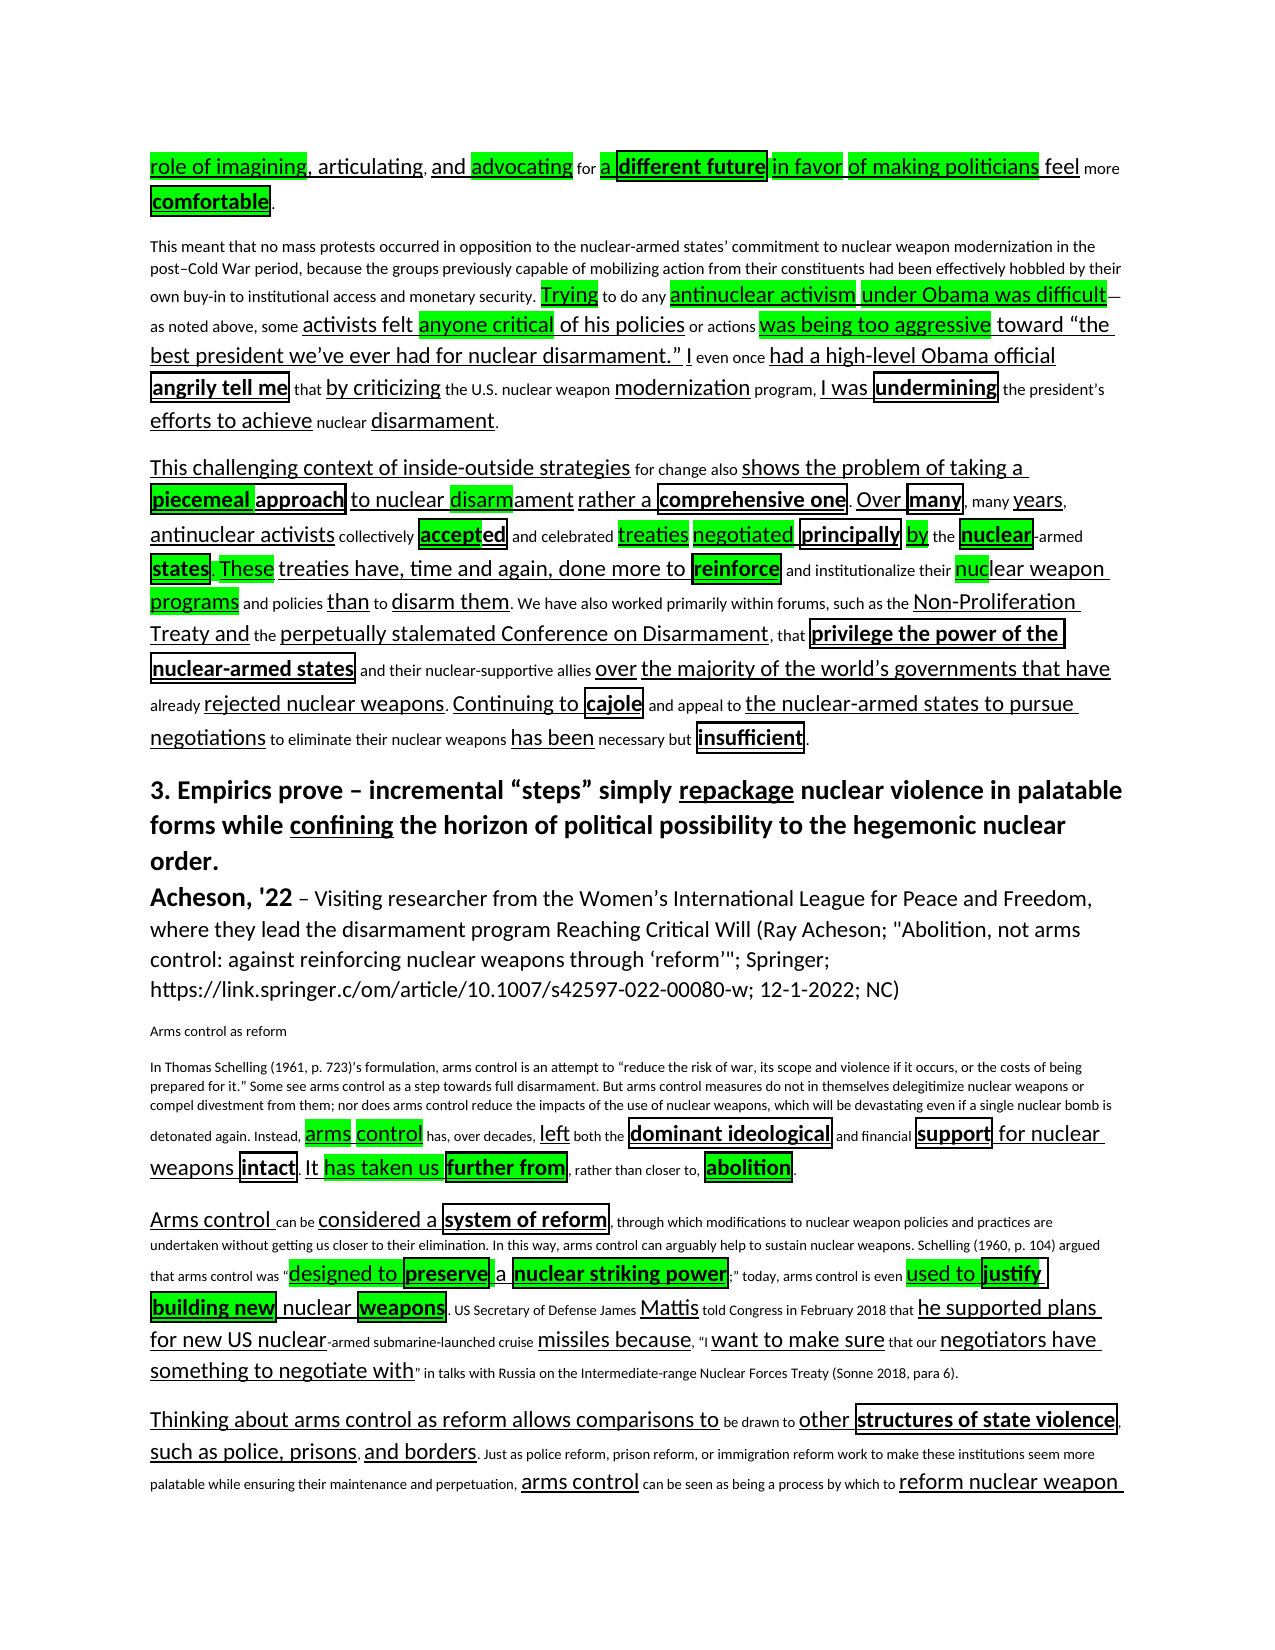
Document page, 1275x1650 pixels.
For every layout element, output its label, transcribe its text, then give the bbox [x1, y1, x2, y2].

text In Thomas Schelling (1961, p. 723)’s formulation, arms control is an attempt to “reduce the risk of war, its scope and violence if it occurs, or the costs of being prepared for it.” Some see arms control as a step towards full disarmament. But arms control measures do not in themselves delegitimize nuclear weapons or compel divestment from them; nor does arms control reduce the impacts of the use of nuclear weapons, which will be devastating even if a single nuclear bomb is detonated again. Instead, arms control has, over decades, left both the dominant ideological and financial support for nuclear weapons intact. It has taken us further from, rather than closer to, abolition. [150, 1058, 1125, 1183]
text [150, 1403, 1125, 1495]
text Arms control as reform [150, 1022, 1125, 1040]
text Arms control can be considered a system of reform, through which modifications to nuclear weapon policies and practices are undertaken without getting us closer to their elimination. In this way, arms control can arguably help to sustain nuclear weapons. Schelling (1960, p. 104) argued that arms control was “designed to preserve a nuclear striking power;” today, arms control is even used to justify building new nuclear weapons. US Secretary of Defense James Mattis told Congress in February 2018 that he supported plans for new US nuclear-armed submarine-launched cruise missiles because, “I want to make sure that our negotiators have something to negotiate with” in talks with Russia on the Intermediate-range Nuclear Forces Treaty (Sonne 2018, para 6). [150, 1203, 1125, 1384]
subtitle 3. Empirics prove – incremental “steps” simply repackage nuclear violence in palatable forms while confining the horizon of political possibility to the hegemonic nuclear order. [150, 773, 1125, 877]
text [150, 150, 1125, 217]
text This challenging context of inside-outside strategies for change also shows the problem of taking a piecemeal approach to nuclear disarmament rather a comprehensive one. Over many, many years, antinuclear activists collectively accepted and celebrated treaties negotiated principally by the nuclear-armed states. These treaties have, time and again, done more to reinforce and institutionalize their nuclear weapon programs and policies than to disarm them. We have also worked primarily within forums, such as the Non-Proliferation Treaty and the perpetually stalemated Conference on Disarmament, that privilege the power of the nuclear-armed states and their nuclear-supportive allies over the majority of the world’s governments that have already rejected nuclear weapons. Continuing to cajole and appeal to the nuclear-armed states to pursue negotiations to eliminate their nuclear weapons has been necessary but insufficient. [150, 453, 1125, 754]
text Acheson, '22 – Visiting researcher from the Women’s International League for Peace and Freedom, where they lead the disarmament program Reaching Critical Will (Ray Acheson; "Abolition, not arms control: against reinforcing nuclear weapons through ‘reform’"; Springer; https://link.springer.c/om/article/10.1007/s42597-022-00080-w; 12-1-2022; NC) [150, 880, 1125, 1003]
text This meant that no mass protests occurred in opposition to the nuclear-armed states’ commitment to nuclear weapon modernization in the post–Cold War period, because the groups previously capable of mobilizing action from their constituents had been effectively hobbled by their own buy-in to institutional access and monetary security. Trying to do any antinuclear activism under Obama was difficult—as noted above, some activists felt anyone critical of his policies or actions was being too aggressive toward “the best president we’ve ever had for nuclear disarmament.” I even once had a high-level Obama official angrily tell me that by criticizing the U.S. nuclear weapon modernization program, I was undermining the president’s efforts to achieve nuclear disarmament. [150, 236, 1125, 434]
